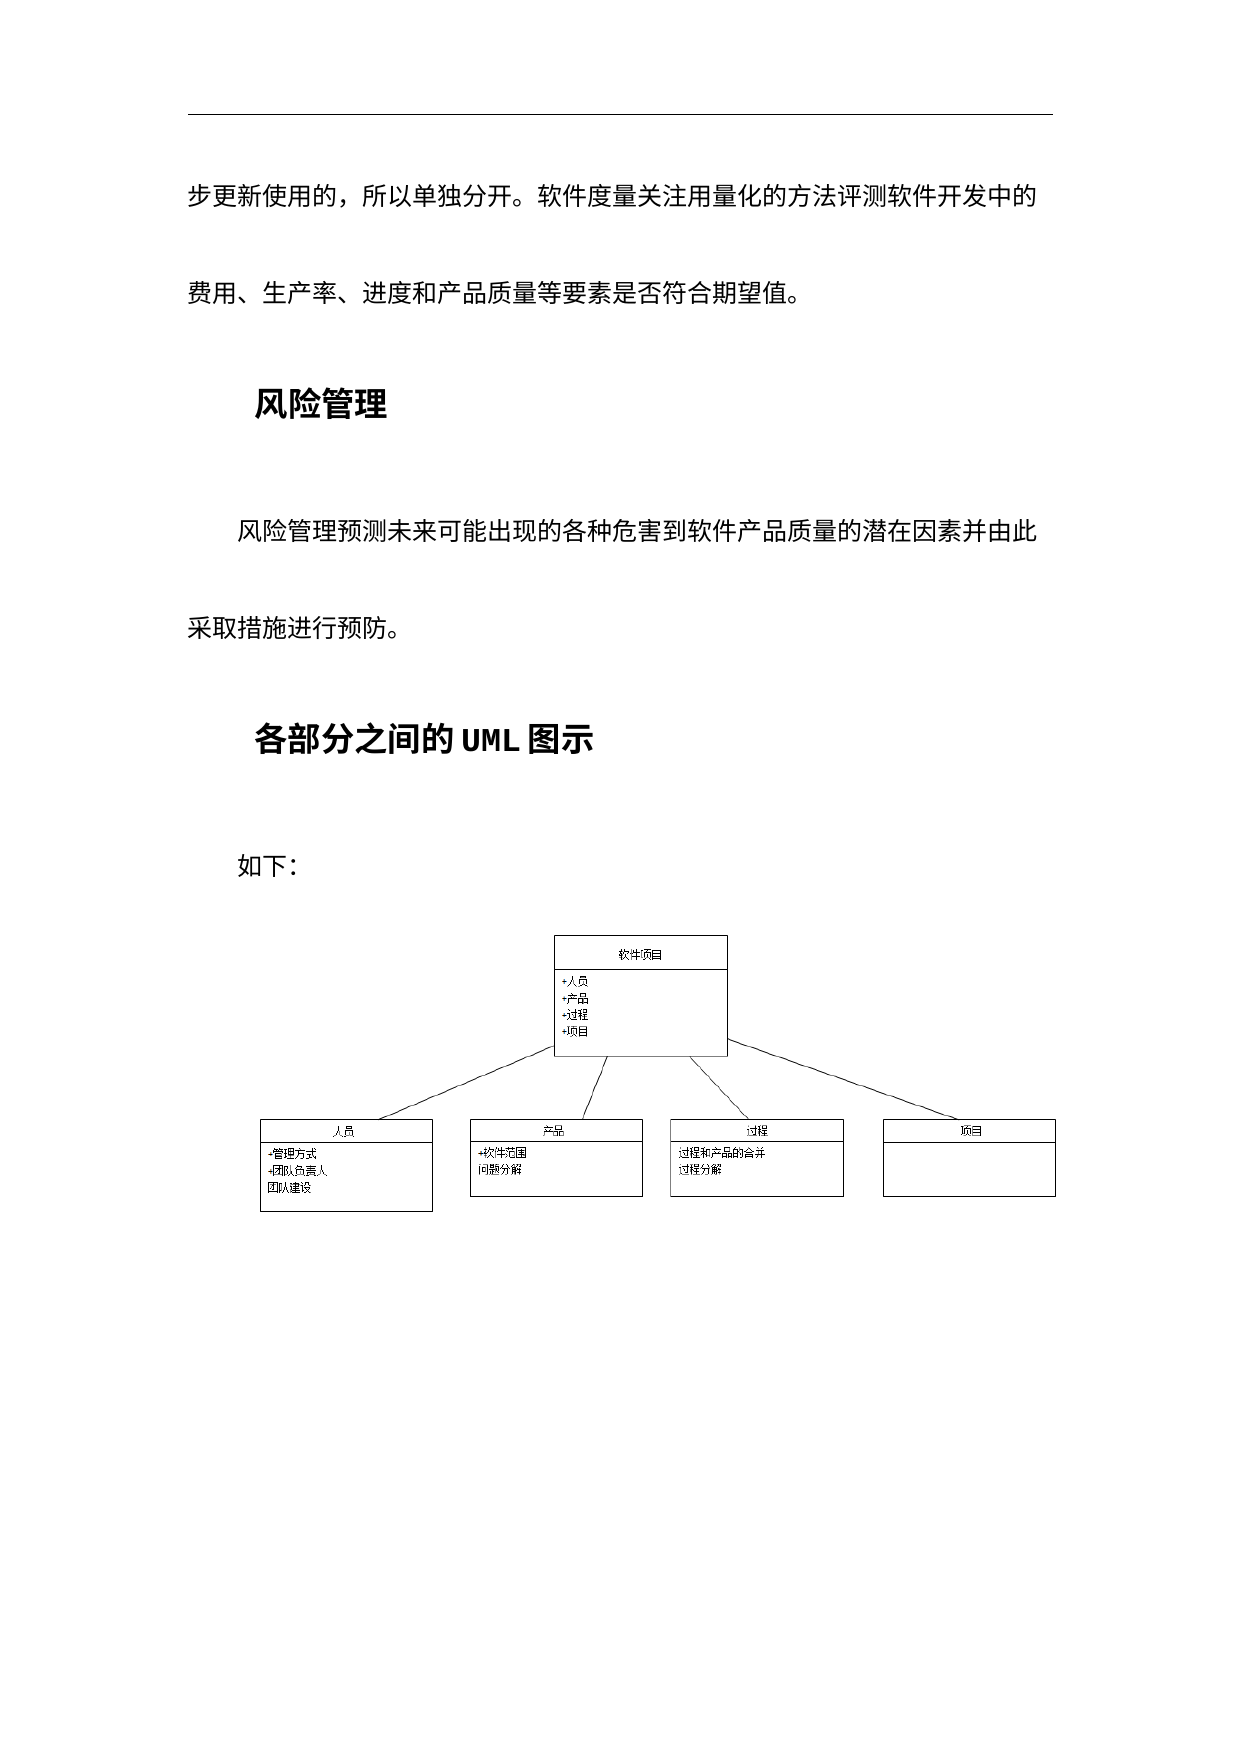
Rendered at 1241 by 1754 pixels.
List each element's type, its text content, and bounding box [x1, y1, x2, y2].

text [187, 162, 1053, 324]
picture [237, 915, 1071, 1238]
text 如下： [187, 832, 1053, 897]
text 风险管理预测未来可能出现的各种危害到软件产品质量的潜在因素并由此采取措施进行预防。 [187, 497, 1053, 659]
subtitle 风险管理 [187, 370, 1053, 435]
subtitle 各部分之间的UML图示 [187, 704, 1053, 769]
